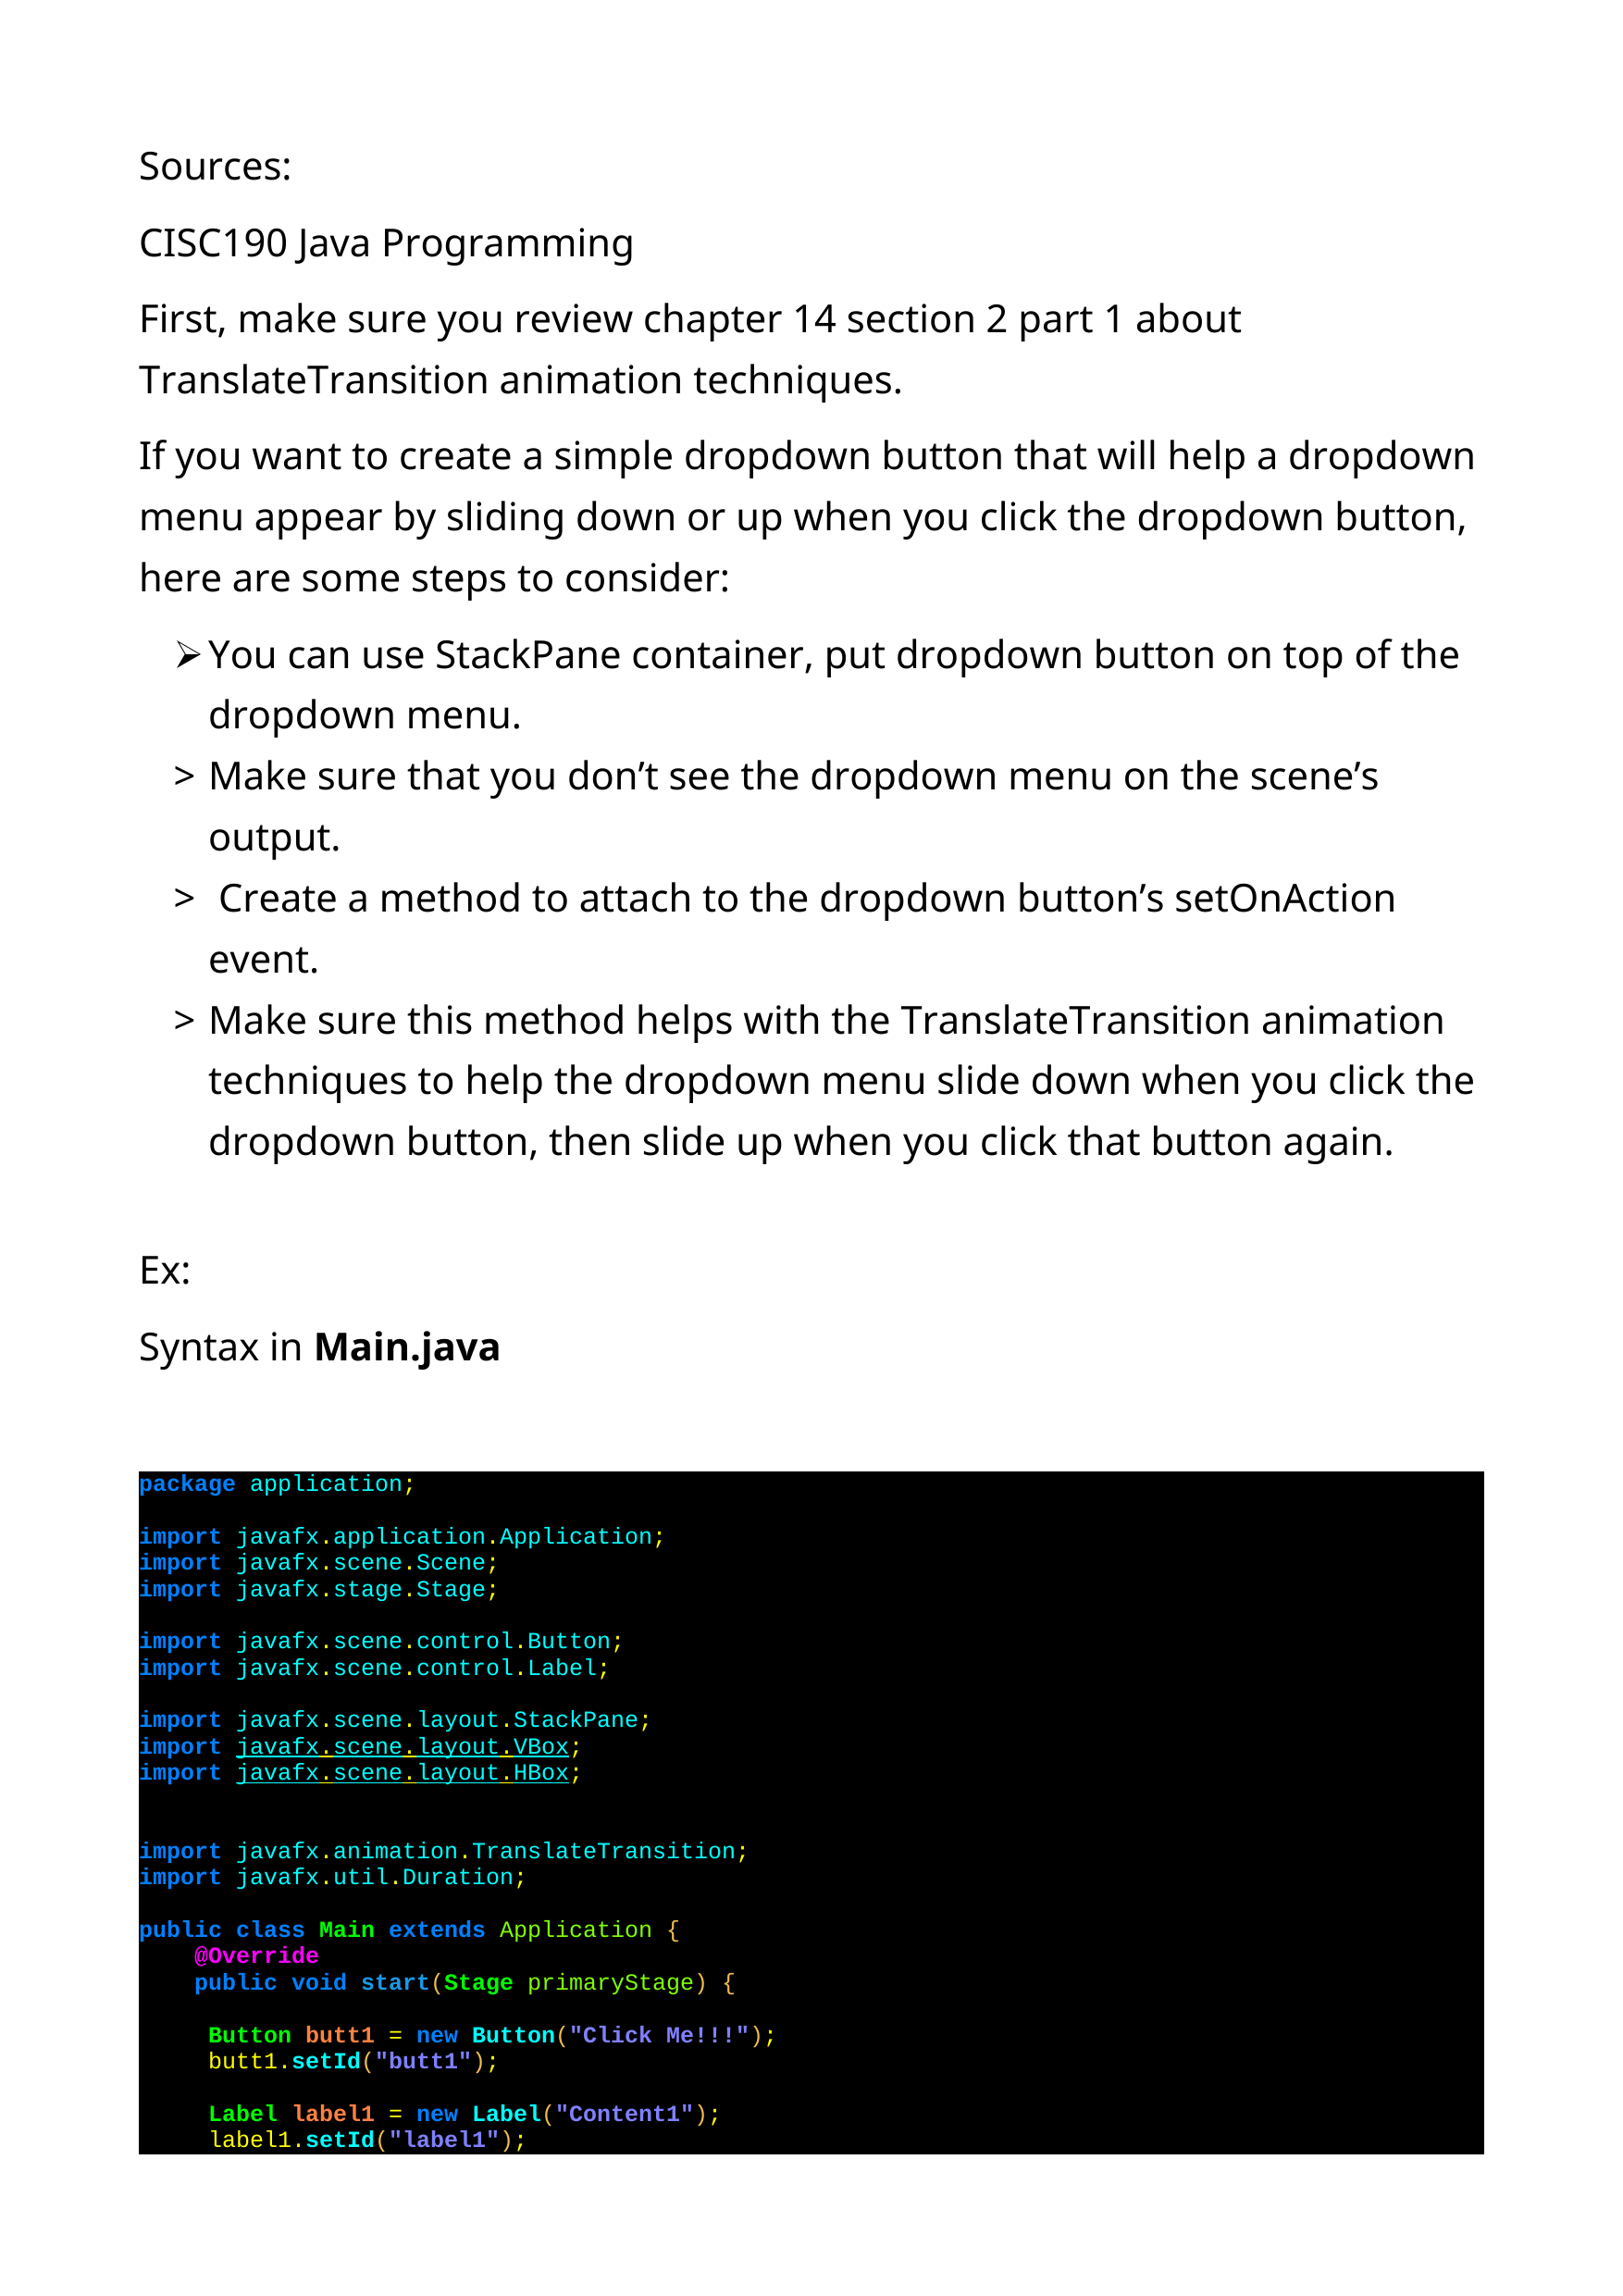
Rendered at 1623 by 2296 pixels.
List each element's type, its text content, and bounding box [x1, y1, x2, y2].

text public void start(Stage primaryStage) { [139, 1970, 1484, 1996]
list Create a method to attach to the dropdown button’s setOnAction event. [173, 871, 1484, 984]
text import javafx.scene.Scene; [139, 1551, 1484, 1577]
text Syntax in Main.java [139, 1319, 1484, 1371]
text label1.setId("label1"); [139, 2128, 1484, 2154]
text import javafx.animation.TranslateTransition; [139, 1839, 1484, 1866]
list Make sure this method helps with the TranslateTransition animation techniques to help the dropdown menu slide down when you click the dropdown button, then slide up when you click that button again. [173, 992, 1484, 1167]
text import javafx.scene.control.Button; [139, 1630, 1484, 1656]
text butt1.setId("butt1"); [139, 2049, 1484, 2076]
text package application; [139, 1471, 1484, 1498]
text Label label1 = new Label("Content1"); [139, 2103, 1484, 2128]
text import javafx.scene.control.Label; [139, 1656, 1484, 1682]
text import javafx.stage.Stage; [139, 1577, 1484, 1603]
text Sources: [139, 139, 1484, 192]
text Button butt1 = new Button("Click Me!!!"); [139, 2023, 1484, 2049]
text import javafx.scene.layout.VBox; [139, 1734, 1484, 1760]
text First, make sure you review chapter 14 section 2 part 1 about TranslateTransition animation techniques. [139, 292, 1484, 405]
text import javafx.util.Duration; [139, 1866, 1484, 1892]
text Ex: [139, 1243, 1484, 1295]
text CISC190 Java Programming [139, 215, 1484, 267]
text import javafx.scene.layout.StackPane; [139, 1708, 1484, 1734]
list You can use StackPane container, put dropdown button on top of the dropdown menu. [173, 627, 1484, 740]
list Make sure that you don’t see the dropdown menu on the scene’s output. [173, 749, 1484, 863]
text @Override [139, 1944, 1484, 1970]
text import javafx.scene.layout.HBox; [139, 1760, 1484, 1787]
text import javafx.application.Application; [139, 1524, 1484, 1551]
text public class Main extends Application { [139, 1917, 1484, 1944]
text If you want to create a simple dropdown button that will help a dropdown menu appear by sliding down or up when you click the dropdown button, here are some steps to consider: [139, 428, 1484, 603]
